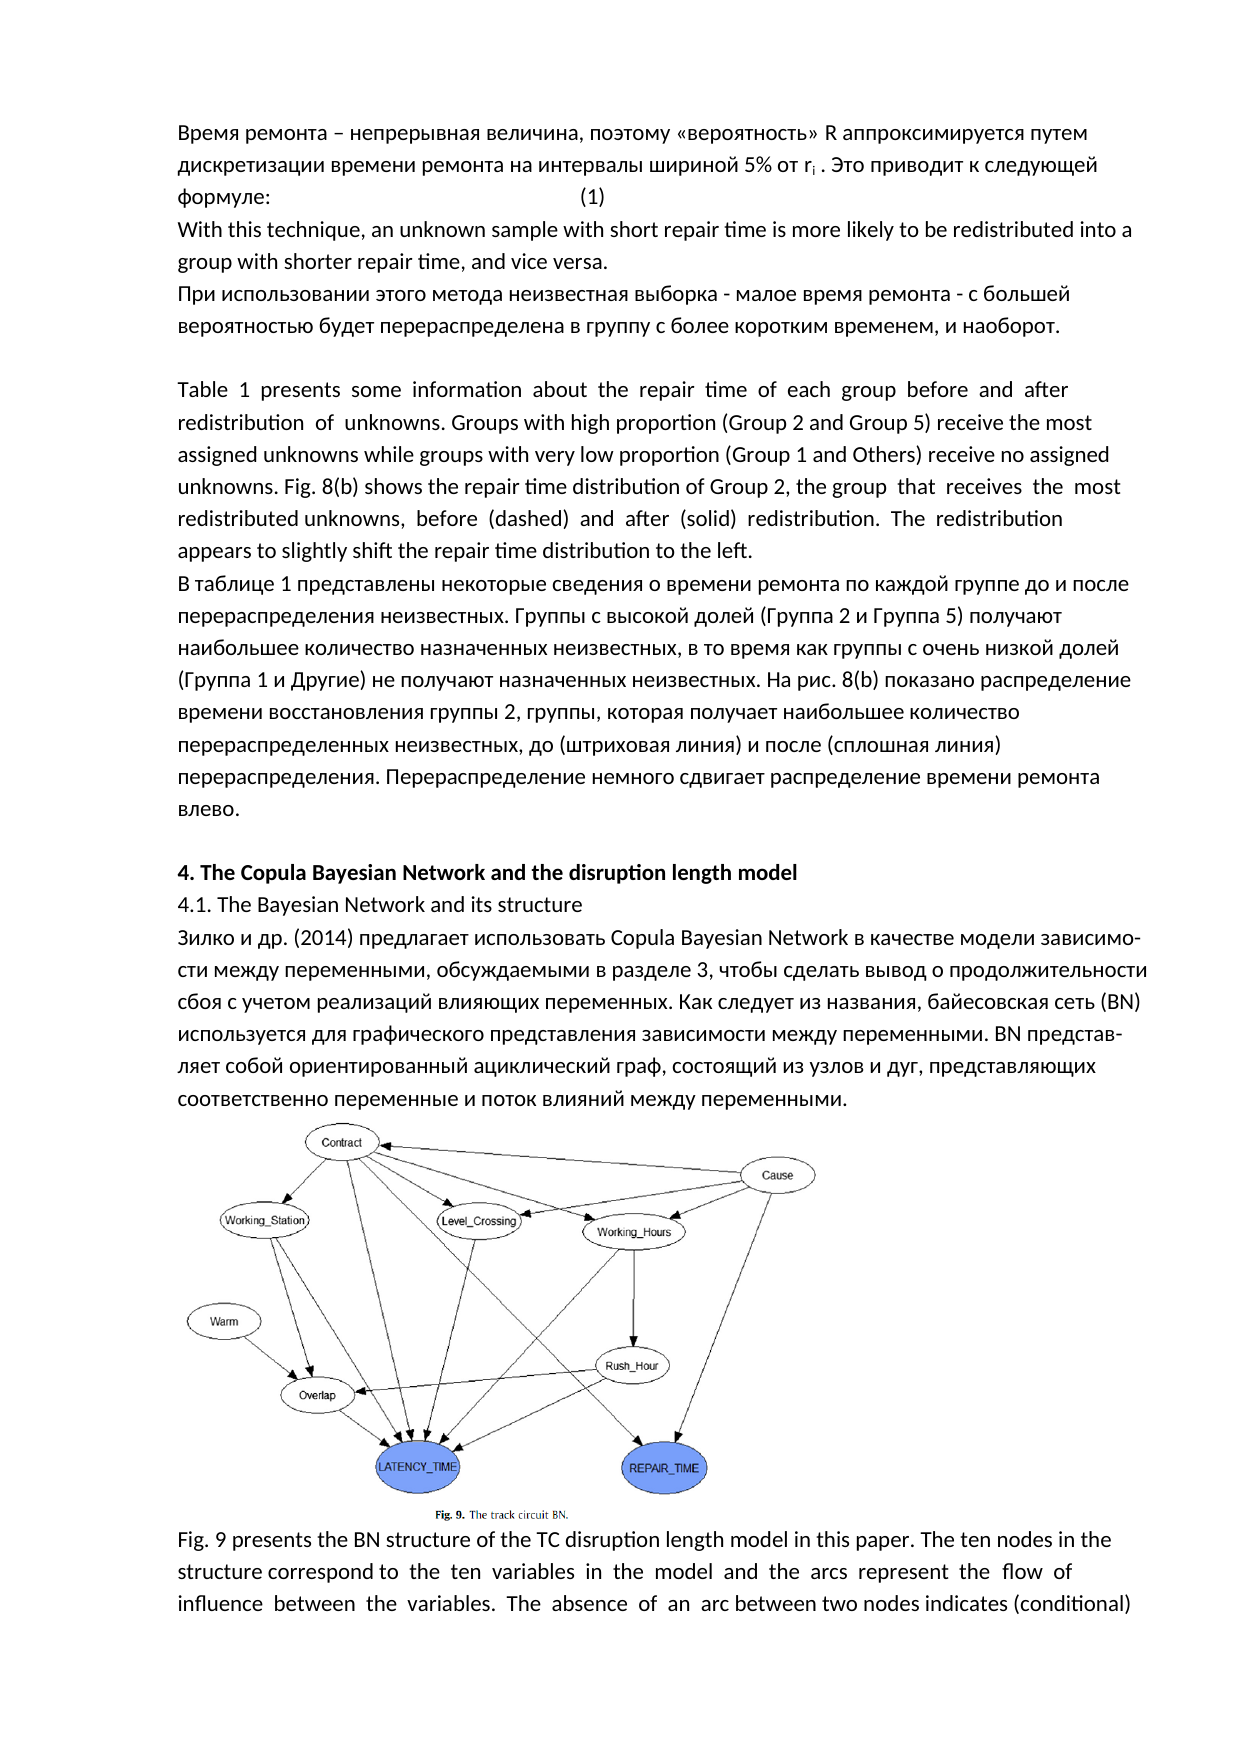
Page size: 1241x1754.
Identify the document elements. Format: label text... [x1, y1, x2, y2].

text 4.1. The Bayesian Network and its structure [177, 891, 1152, 919]
text В таблице 1 представлены некоторые сведения о времени ремонта по каждой группе до и после перераспределения неизвестных. Группы с высокой долей (Группа 2 и Группа 5) получают наибольшее количество назначенных неизвестных, в то время как группы с очень низкой долей (Группа 1 и Другие) не получают назначенных неизвестных. На рис. 8(b) показано распределение времени восстановления группы 2, группы, которая получает наибольшее количество перераспределенных неизвестных, до (штриховая линия) и после (сплошная линия) перераспределения. Перераспределение немного сдвигает распределение времени ремонта влево. [177, 569, 1152, 822]
picture [177, 1116, 817, 1521]
text При использовании этого метода неизвестная выборка - малое время ремонта - с большей вероятностью будет перераспределена в группу с более коротким временем, и наоборот. [177, 279, 1152, 339]
text Table 1 presents some information about the repair time of each group before and after redistribution of unknowns. Groups with high proportion (Group 2 and Group 5) receive the most assigned unknowns while groups with very low proportion (Group 1 and Others) receive no assigned unknowns. Fig. 8(b) shows the repair time distribution of Group 2, the group that receives the most redistributed unknowns, before (dashed) and after (solid) redistribution. The redistribution [177, 376, 1152, 532]
text Время ремонта – непрерывная величина, поэтому «вероятность» R аппроксимируется путем дискретизации времени ремонта на интервалы шириной 5% от ri . Это приводит к следующей формуле: (1) [177, 118, 1152, 211]
text Зилко и др. (2014) предлагает использовать Copula Bayesian Network в качестве модели зависимо-сти между переменными, обсуждаемыми в разделе 3, чтобы сделать вывод о продолжительности сбоя с учетом реализаций влияющих переменных. Как следует из названия, байесовская сеть (BN) используется для графического представления зависимости между переменными. BN представ-ляет собой ориентированный ациклический граф, состоящий из узлов и дуг, представляющих соответственно переменные и поток влияний между переменными. [177, 923, 1152, 1112]
text appears to slightly shift the repair time distribution to the left. [177, 537, 1152, 564]
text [177, 1525, 1152, 1617]
text With this technique, an unknown sample with short repair time is more likely to be redistributed into a group with shorter repair time, and vice versa. [177, 215, 1152, 275]
text 4. The Copula Bayesian Network and the disruption length model [177, 858, 1152, 886]
